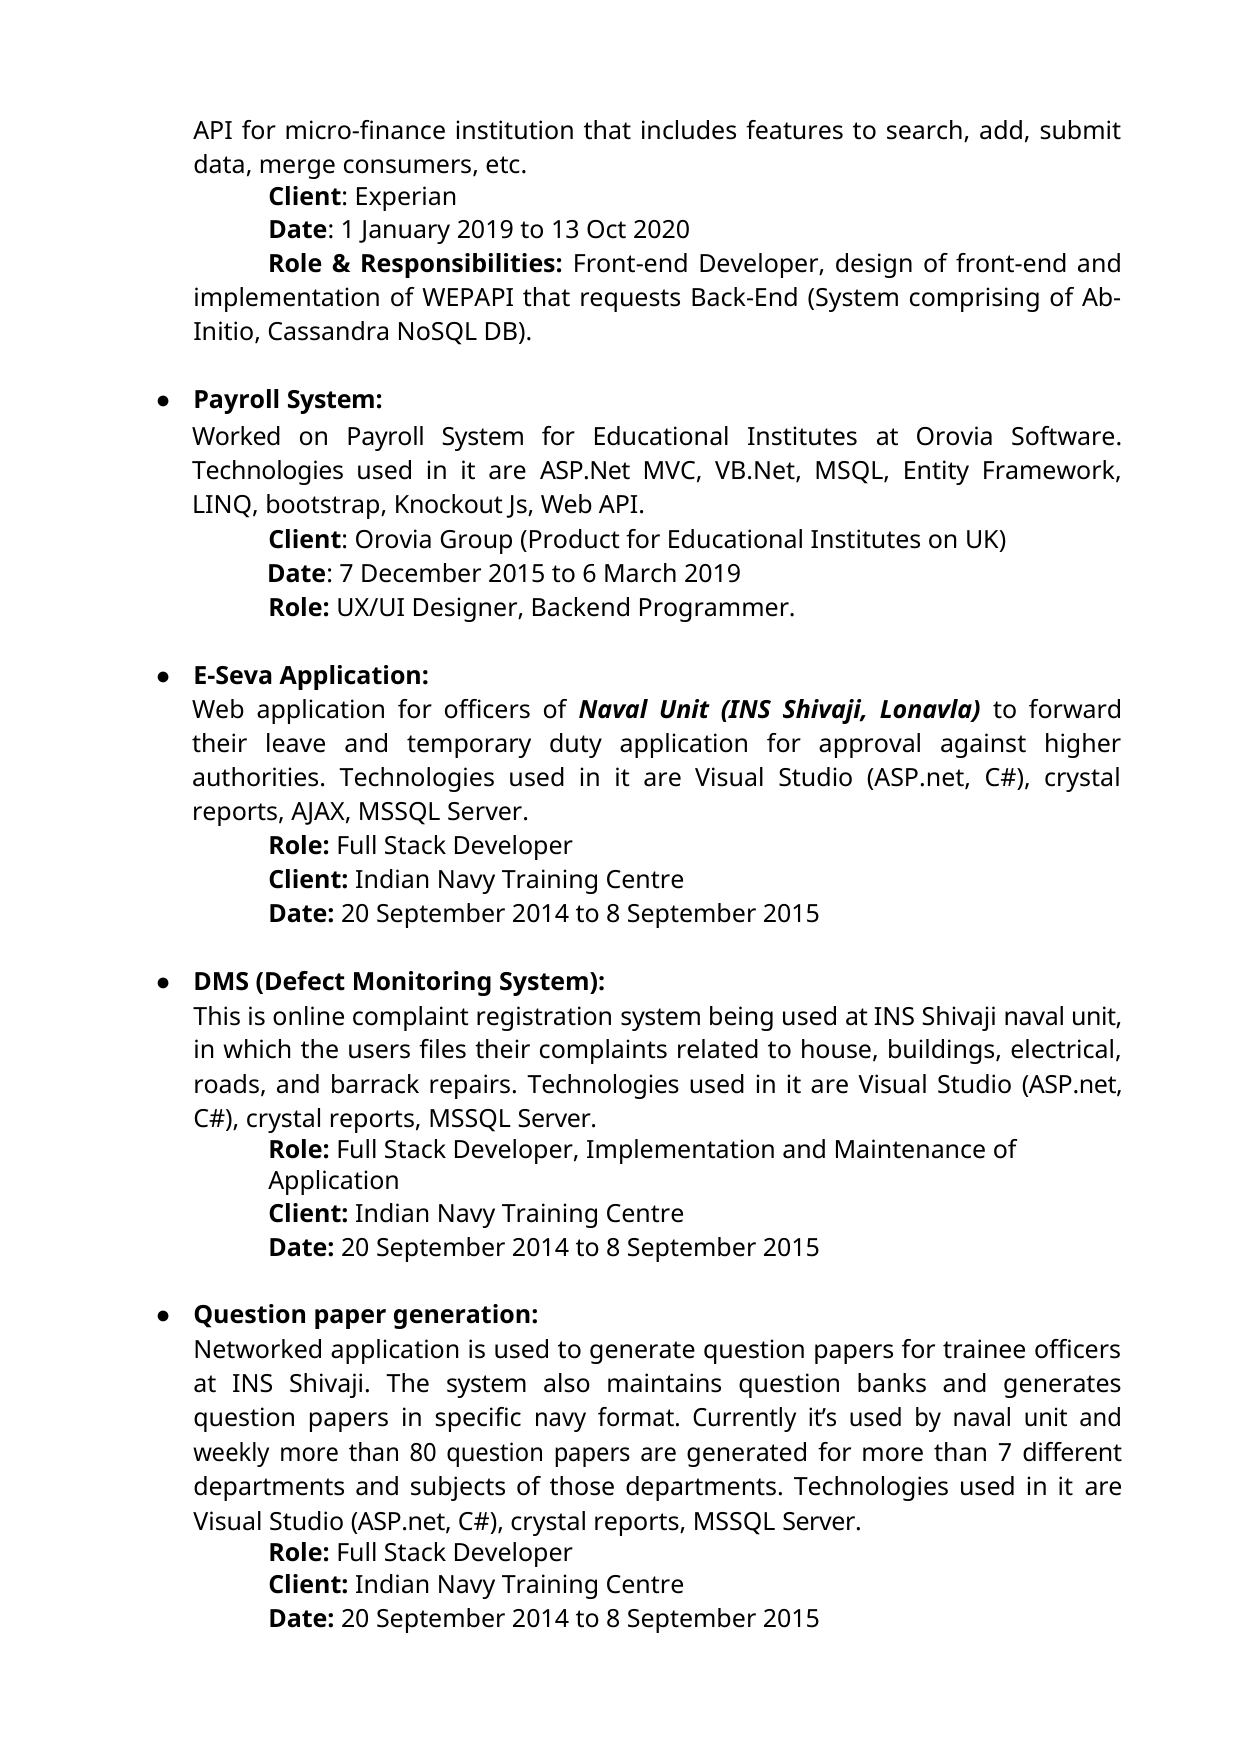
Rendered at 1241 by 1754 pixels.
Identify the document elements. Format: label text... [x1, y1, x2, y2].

text Web application for officers of Naval Unit (INS Shivaji, Lonavla) to forward their leave and temporary duty application for approval against higher authorities. Technologies used in it are Visual Studio (ASP.net, C#), crystal reports, AJAX, MSSQL Server. [192, 691, 1122, 828]
text Client: Indian Navy Training Centre [268, 1567, 1136, 1601]
subtitle E-Seva Application: [155, 657, 1136, 691]
text Role & Responsibilities: Front-end Developer, design of front-end and implementation of WEPAPI that requests Back-End (System comprising of Ab-Initio, Cassandra NoSQL DB). [193, 245, 1123, 348]
text This is online complaint registration system being used at INS Shivaji naval unit, in which the users files their complaints related to house, buildings, electrical, roads, and barrack repairs. Technologies used in it are Visual Studio (ASP.net, C#), crystal reports, MSSQL Server. [193, 998, 1122, 1134]
text Client: Indian Navy Training Centre [268, 1195, 1136, 1229]
text Role: UX/UI Designer, Backend Programmer. [268, 589, 1136, 623]
text Worked on Payroll System for Educational Institutes at Orovia Software. Technologies used in it are ASP.Net MVC, VB.Net, MSQL, Entity Framework, LINQ, bootstrap, Knockout Js, Web API. [192, 419, 1122, 521]
text Date: 7 December 2015 to 6 March 2019 [267, 555, 1136, 589]
text Date: 20 September 2014 to 8 September 2015 [268, 1229, 1136, 1263]
text Date: 1 January 2019 to 13 Oct 2020 [268, 211, 1136, 245]
text Role: Full Stack Developer [268, 1537, 1136, 1567]
text Date: 20 September 2014 to 8 September 2015 [268, 896, 1136, 930]
text Networked application is used to generate question papers for trainee officers at INS Shivaji. The system also maintains question banks and generates question papers in specific navy format. Currently it’s used by naval unit and weekly more than 80 question papers are generated for more than 7 different departments and subjects of those departments. Technologies used in it are Visual Studio (ASP.net, C#), crystal reports, MSSQL Server. [193, 1331, 1122, 1537]
text Client: Experian [268, 181, 1136, 211]
text Client: Orovia Group (Product for Educational Institutes on UK) [268, 521, 1136, 555]
text Client: Indian Navy Training Centre [268, 862, 1136, 896]
text Role: Full Stack Developer [268, 828, 1136, 862]
subtitle Payroll System: [155, 381, 1136, 415]
subtitle DMS (Defect Monitoring System): [155, 964, 1136, 998]
text Role: Full Stack Developer, Implementation and Maintenance of Application [268, 1134, 1136, 1195]
text Date: 20 September 2014 to 8 September 2015 [268, 1601, 1136, 1635]
text API for micro-finance institution that includes features to search, add, submit data, merge consumers, etc. [193, 112, 1122, 181]
subtitle Question paper generation: [155, 1297, 1136, 1331]
